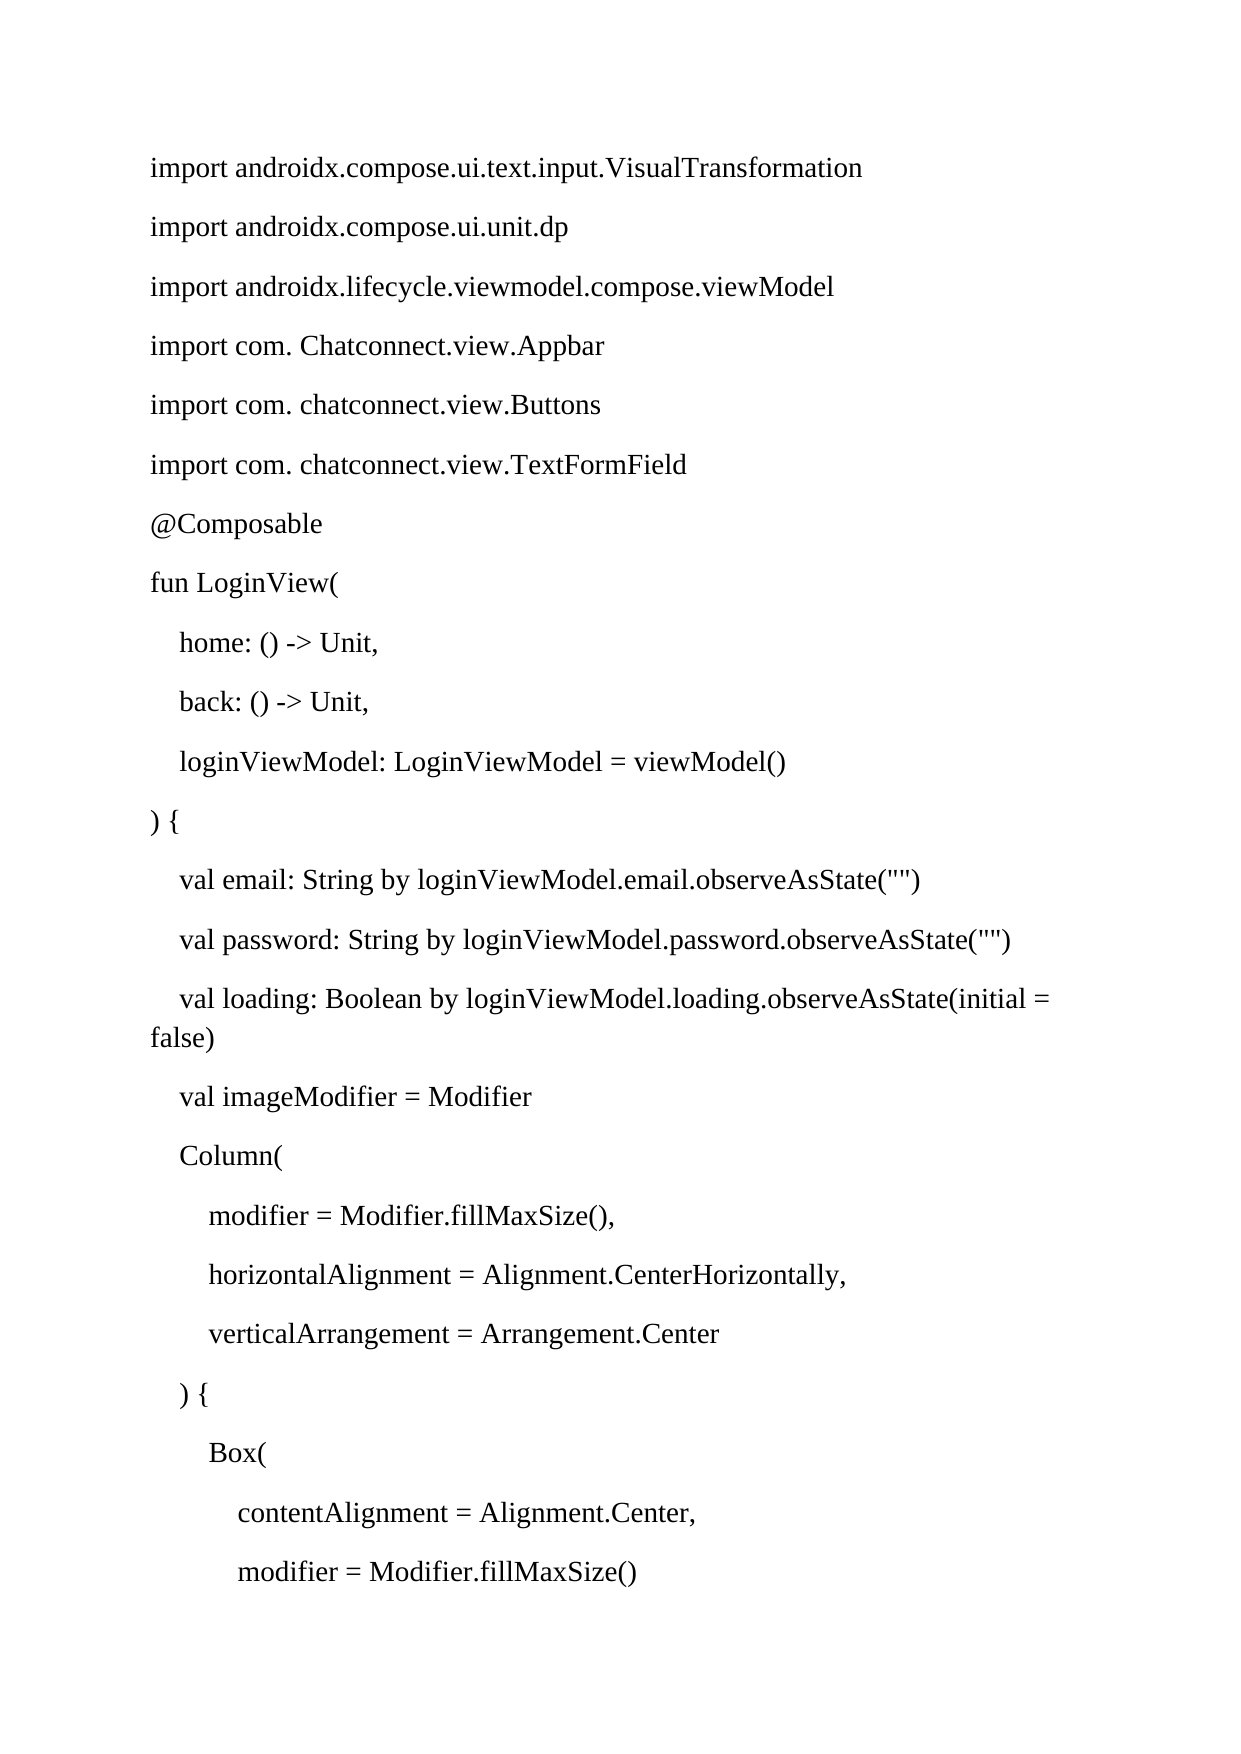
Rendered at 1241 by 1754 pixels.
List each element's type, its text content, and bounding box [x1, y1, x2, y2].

text import com. Chatconnect.view.Appbar [150, 328, 1090, 362]
text home: () -> Unit, [150, 625, 1090, 658]
text val imageModifier = Modifier [150, 1079, 1090, 1113]
text import com. chatconnect.view.TextFormField [150, 447, 1090, 480]
text Box( [150, 1435, 1090, 1469]
text ) { [150, 1376, 1090, 1409]
text import androidx.lifecycle.viewmodel.compose.viewModel [150, 269, 1090, 302]
text verticalArrangement = Arrangement.Center [150, 1317, 1090, 1350]
text import com. chatconnect.view.Buttons [150, 387, 1090, 421]
text val loading: Boolean by loginViewModel.loading.observeAsState(initial = false) [150, 981, 1090, 1053]
text import androidx.compose.ui.text.input.VisualTransformation [150, 150, 1090, 183]
text val email: String by loginViewModel.email.observeAsState("") [150, 862, 1090, 896]
text back: () -> Unit, [150, 684, 1090, 718]
text ) { [150, 803, 1090, 837]
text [150, 1257, 1090, 1291]
text import androidx.compose.ui.unit.dp [150, 209, 1090, 243]
text modifier = Modifier.fillMaxSize(), [150, 1198, 1090, 1231]
text fun LoginView( [150, 566, 1090, 599]
text loginViewModel: LoginViewModel = viewModel() [150, 744, 1090, 777]
text modifier = Modifier.fillMaxSize() [150, 1554, 1090, 1588]
text val password: String by loginViewModel.password.observeAsState("") [150, 922, 1090, 955]
text @Composable [150, 506, 1090, 540]
text Column( [150, 1138, 1090, 1172]
text contentAlignment = Alignment.Center, [150, 1495, 1090, 1528]
